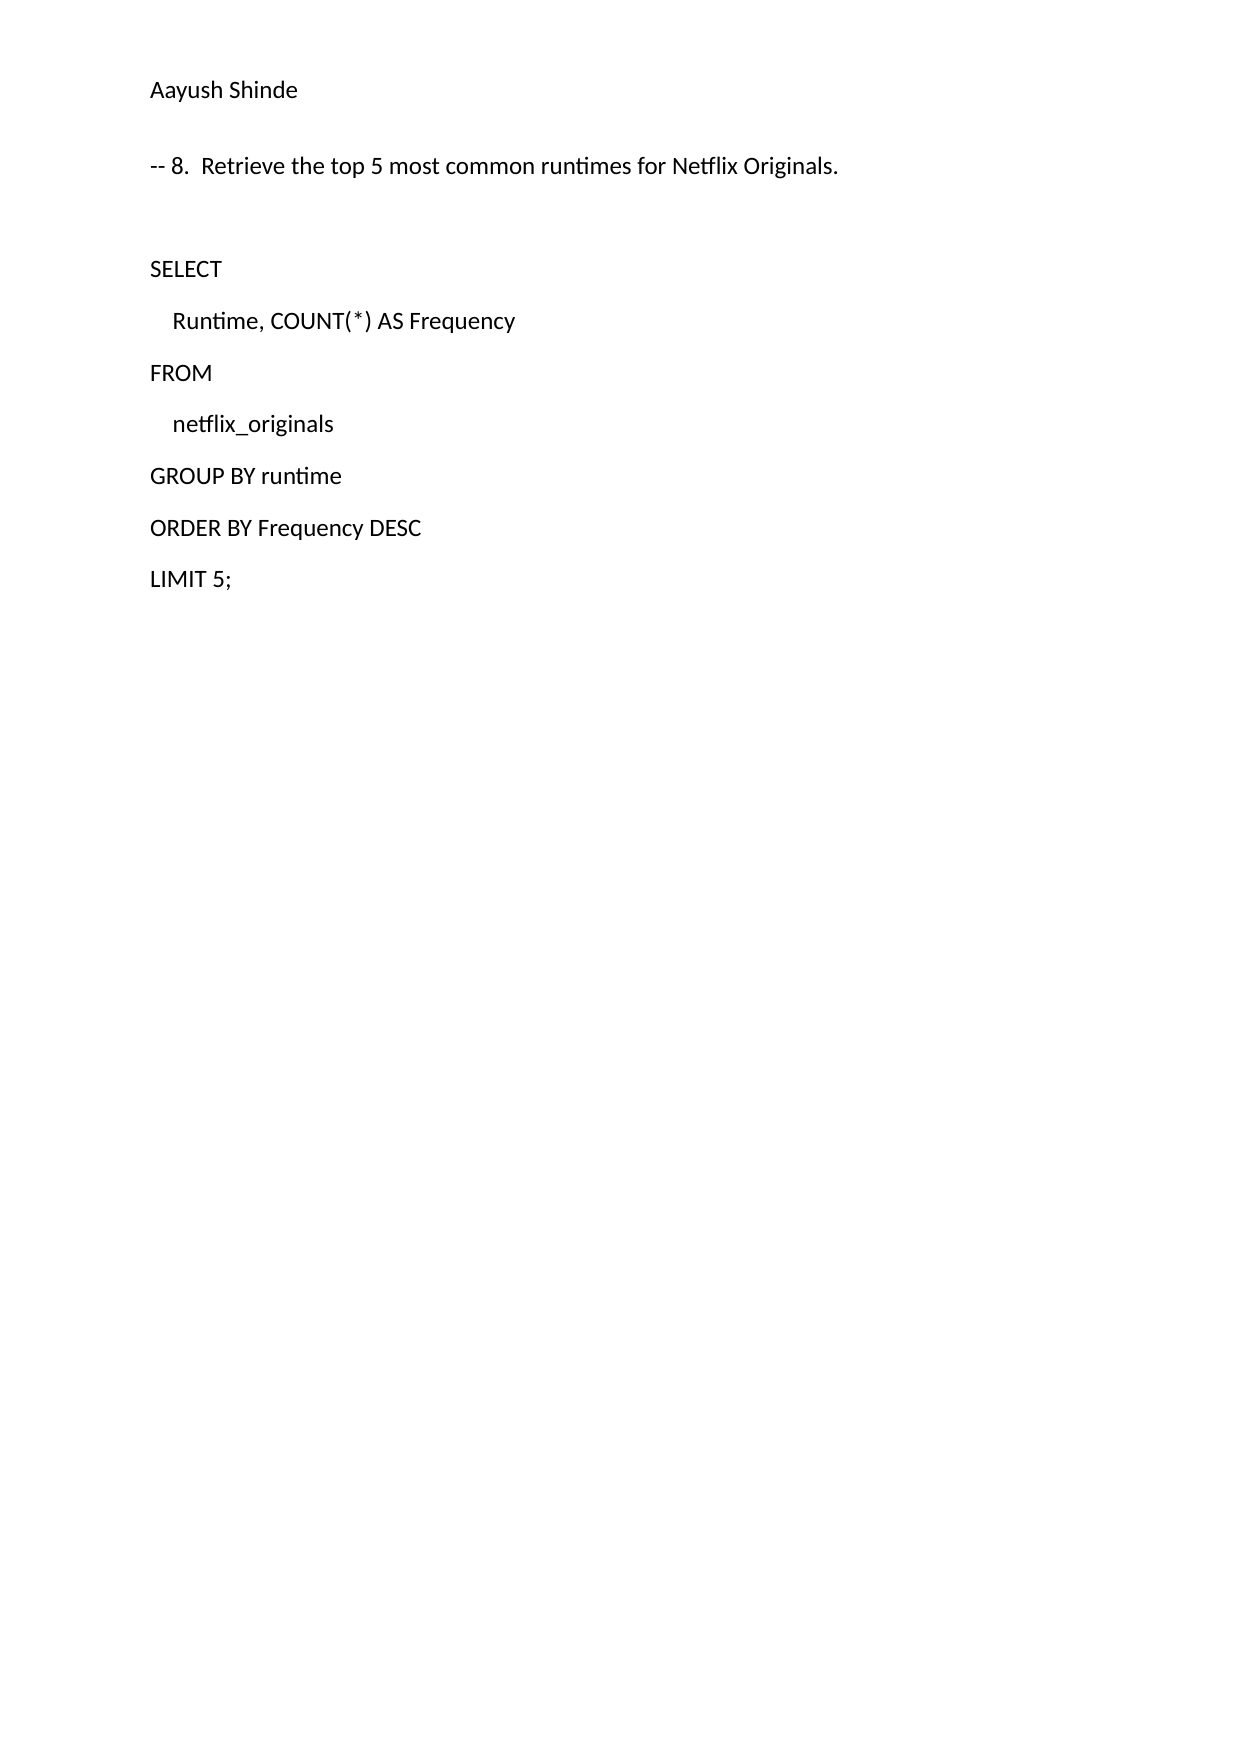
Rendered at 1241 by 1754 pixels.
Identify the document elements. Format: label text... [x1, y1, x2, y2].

text GROUP BY runtime [150, 460, 1090, 491]
text -- 8. Retrieve the top 5 most common runtimes for Netflix Originals. [150, 150, 1090, 181]
text netflix_originals [150, 408, 1090, 439]
text SELECT [150, 253, 1090, 284]
text FROM [150, 357, 1090, 387]
text LIMIT 5; [150, 563, 1090, 594]
text ORDER BY Frequency DESC [150, 512, 1090, 542]
text Runtime, COUNT(*) AS Frequency [150, 305, 1090, 336]
